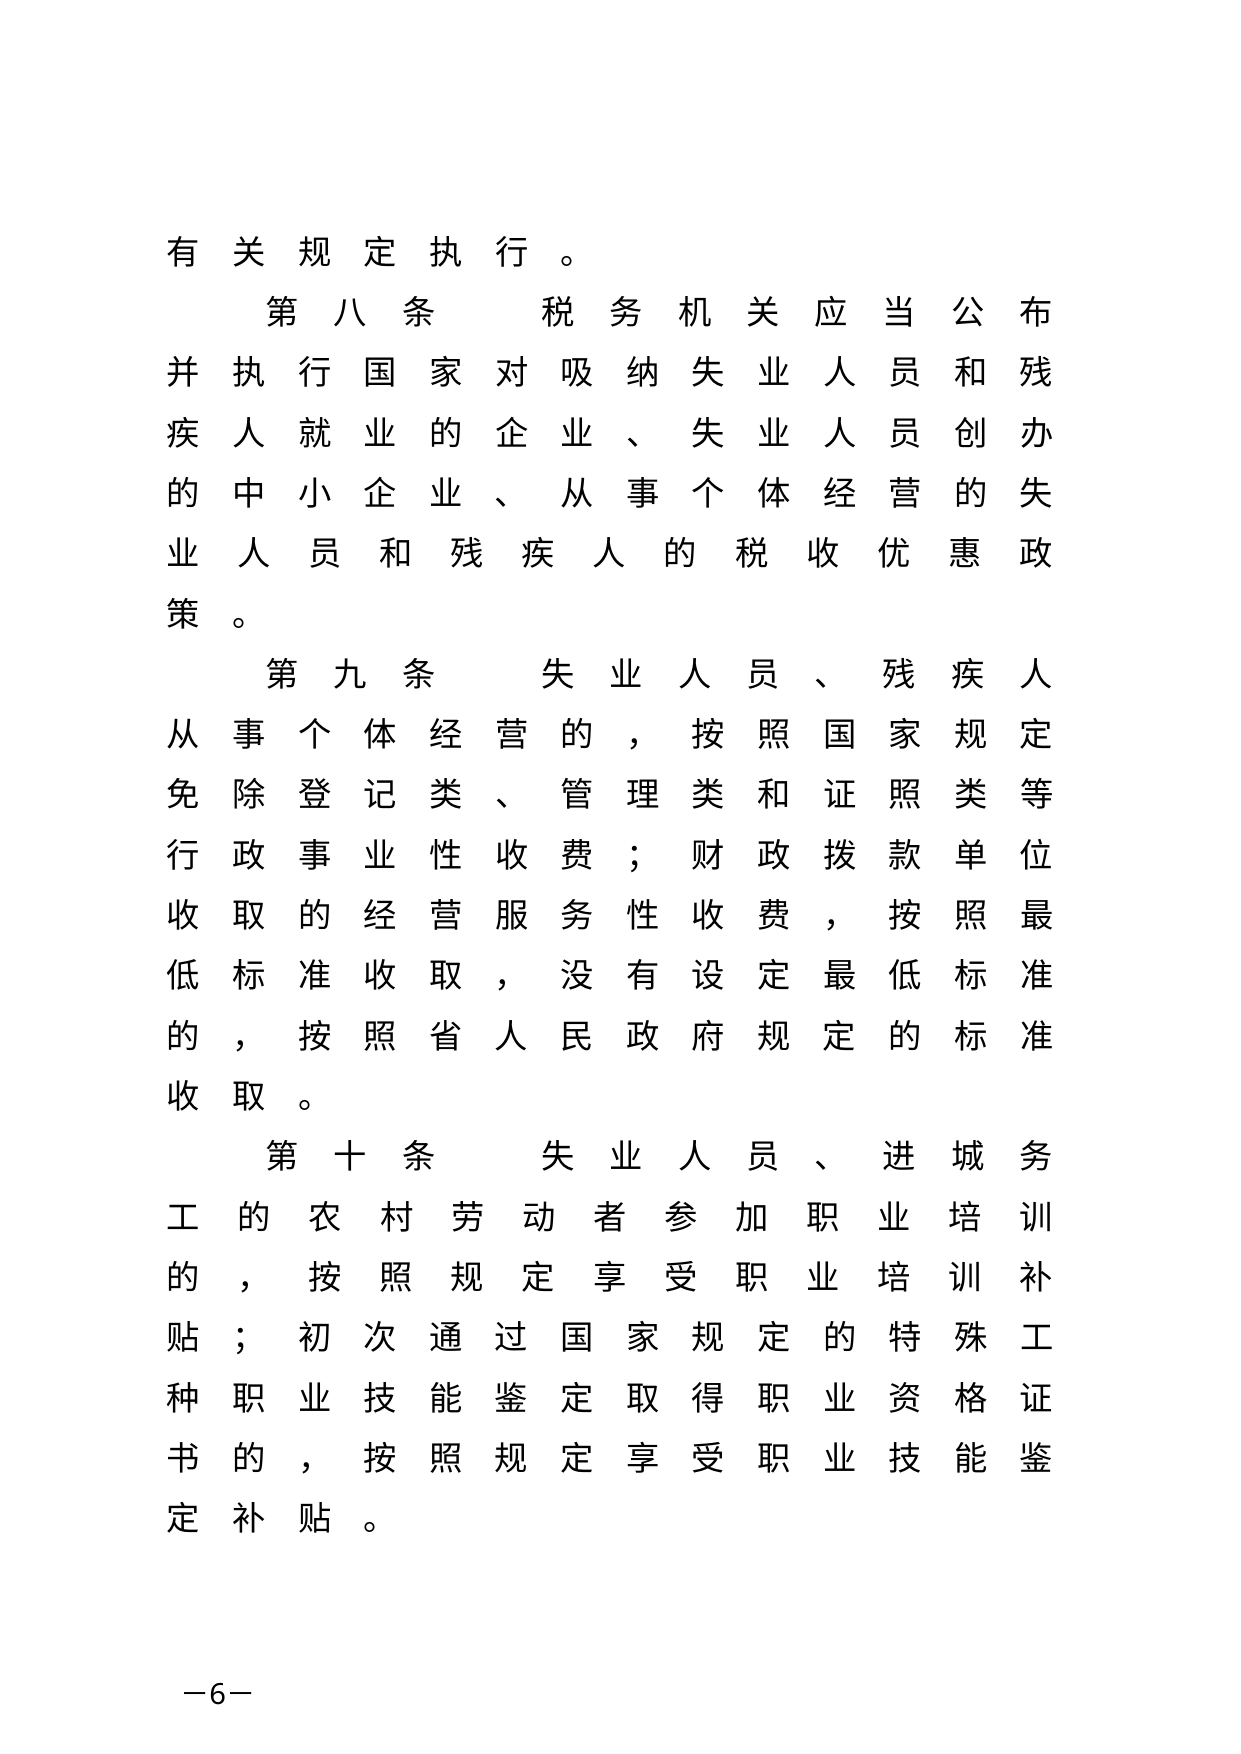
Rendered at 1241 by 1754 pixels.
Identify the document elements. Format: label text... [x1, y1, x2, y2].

text 第十条 失业人员、进城务工的农村劳动者参加职业培训的，按照规定享受职业培训补贴；初次通过国家规定的特殊工种职业技能鉴定取得职业资格证书的，按照规定享受职业技能鉴定补贴。 [167, 1124, 1085, 1546]
text 第九条 失业人员、残疾人从事个体经营的，按照国家规定免除登记类、管理类和证照类等行政事业性收费；财政拨款单位收取的经营服务性收费，按照最低标准收取，没有设定最低标准的，按照省人民政府规定的标准收取。 [167, 642, 1085, 1124]
text 第八条 税务机关应当公布并执行国家对吸纳失业人员和残疾人就业的企业、失业人员创办的中小企业、从事个体经营的失业人员和残疾人的税收优惠政策。 [167, 280, 1085, 642]
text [167, 219, 1085, 280]
